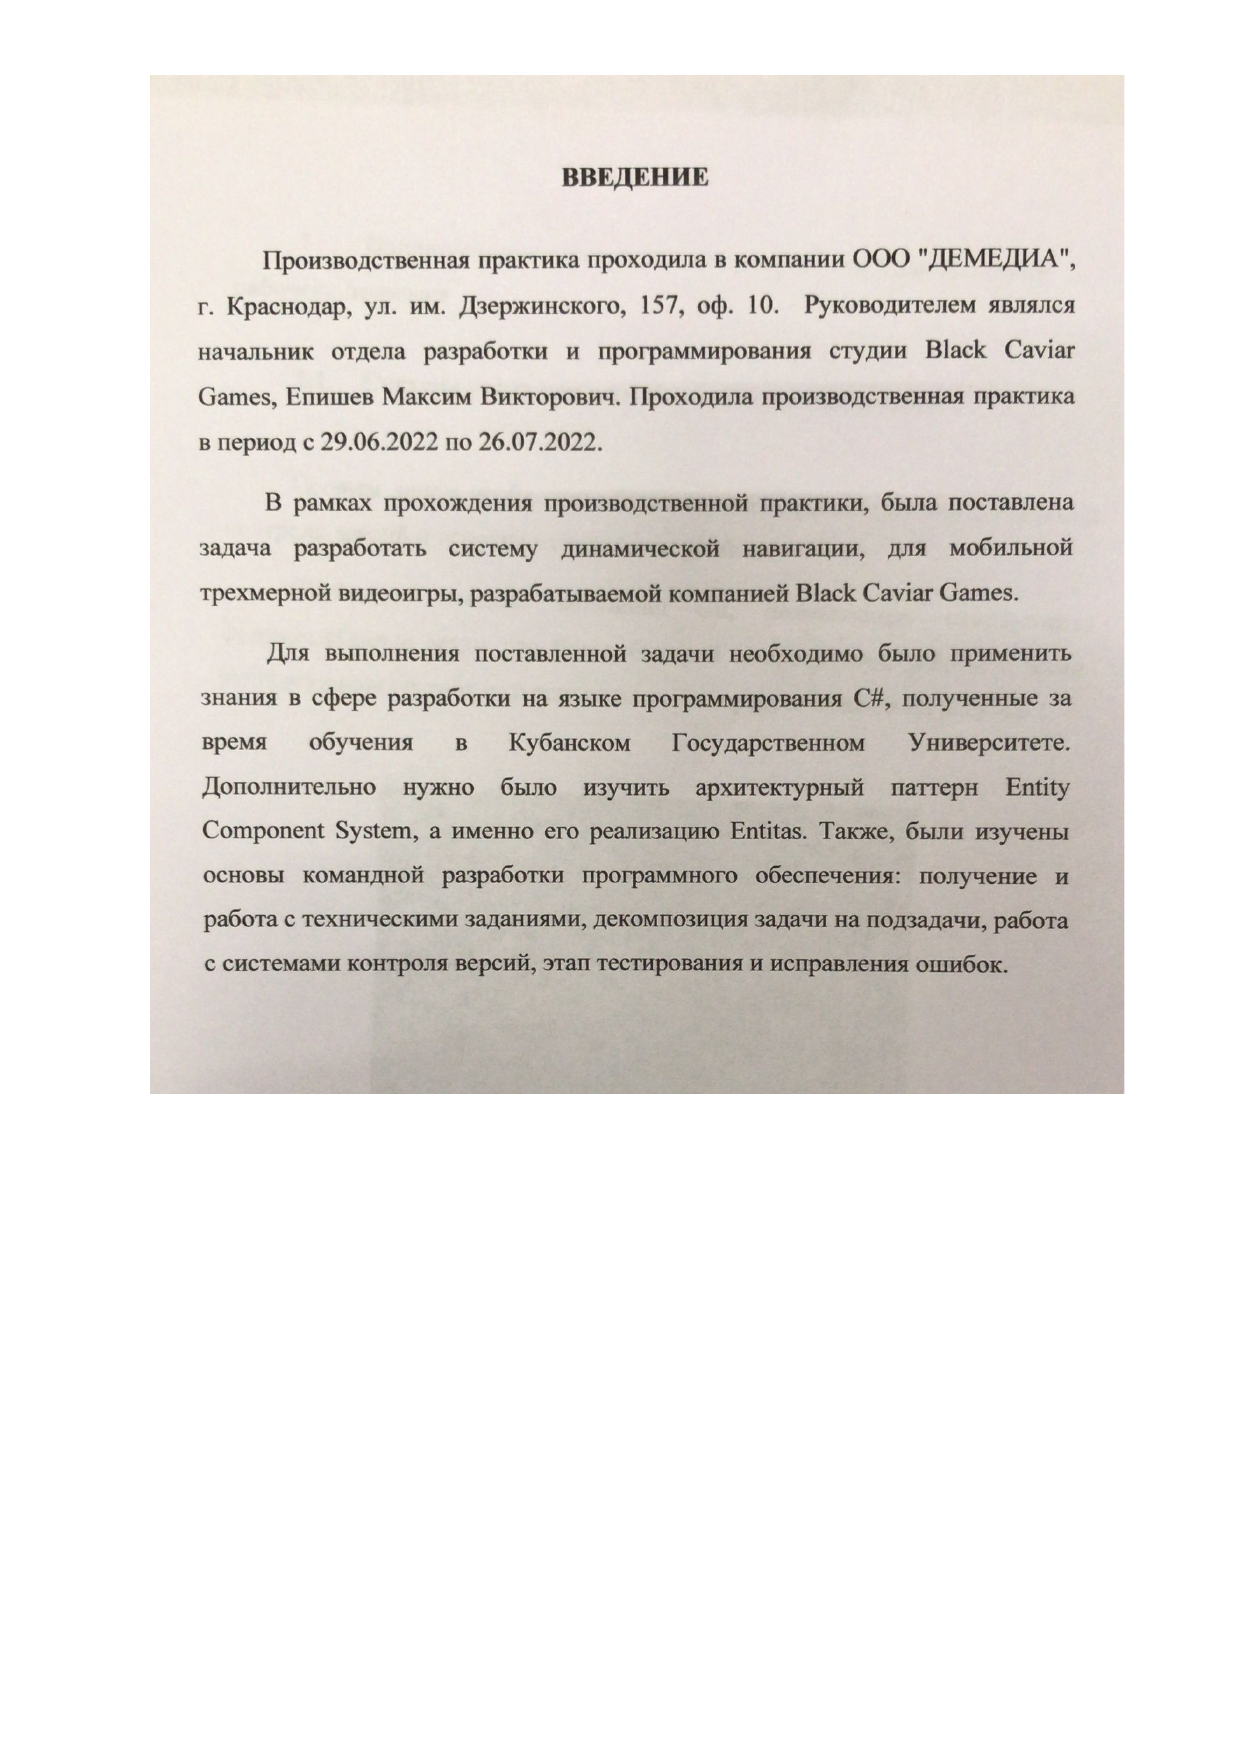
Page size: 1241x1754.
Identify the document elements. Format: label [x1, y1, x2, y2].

picture [150, 75, 1125, 1094]
